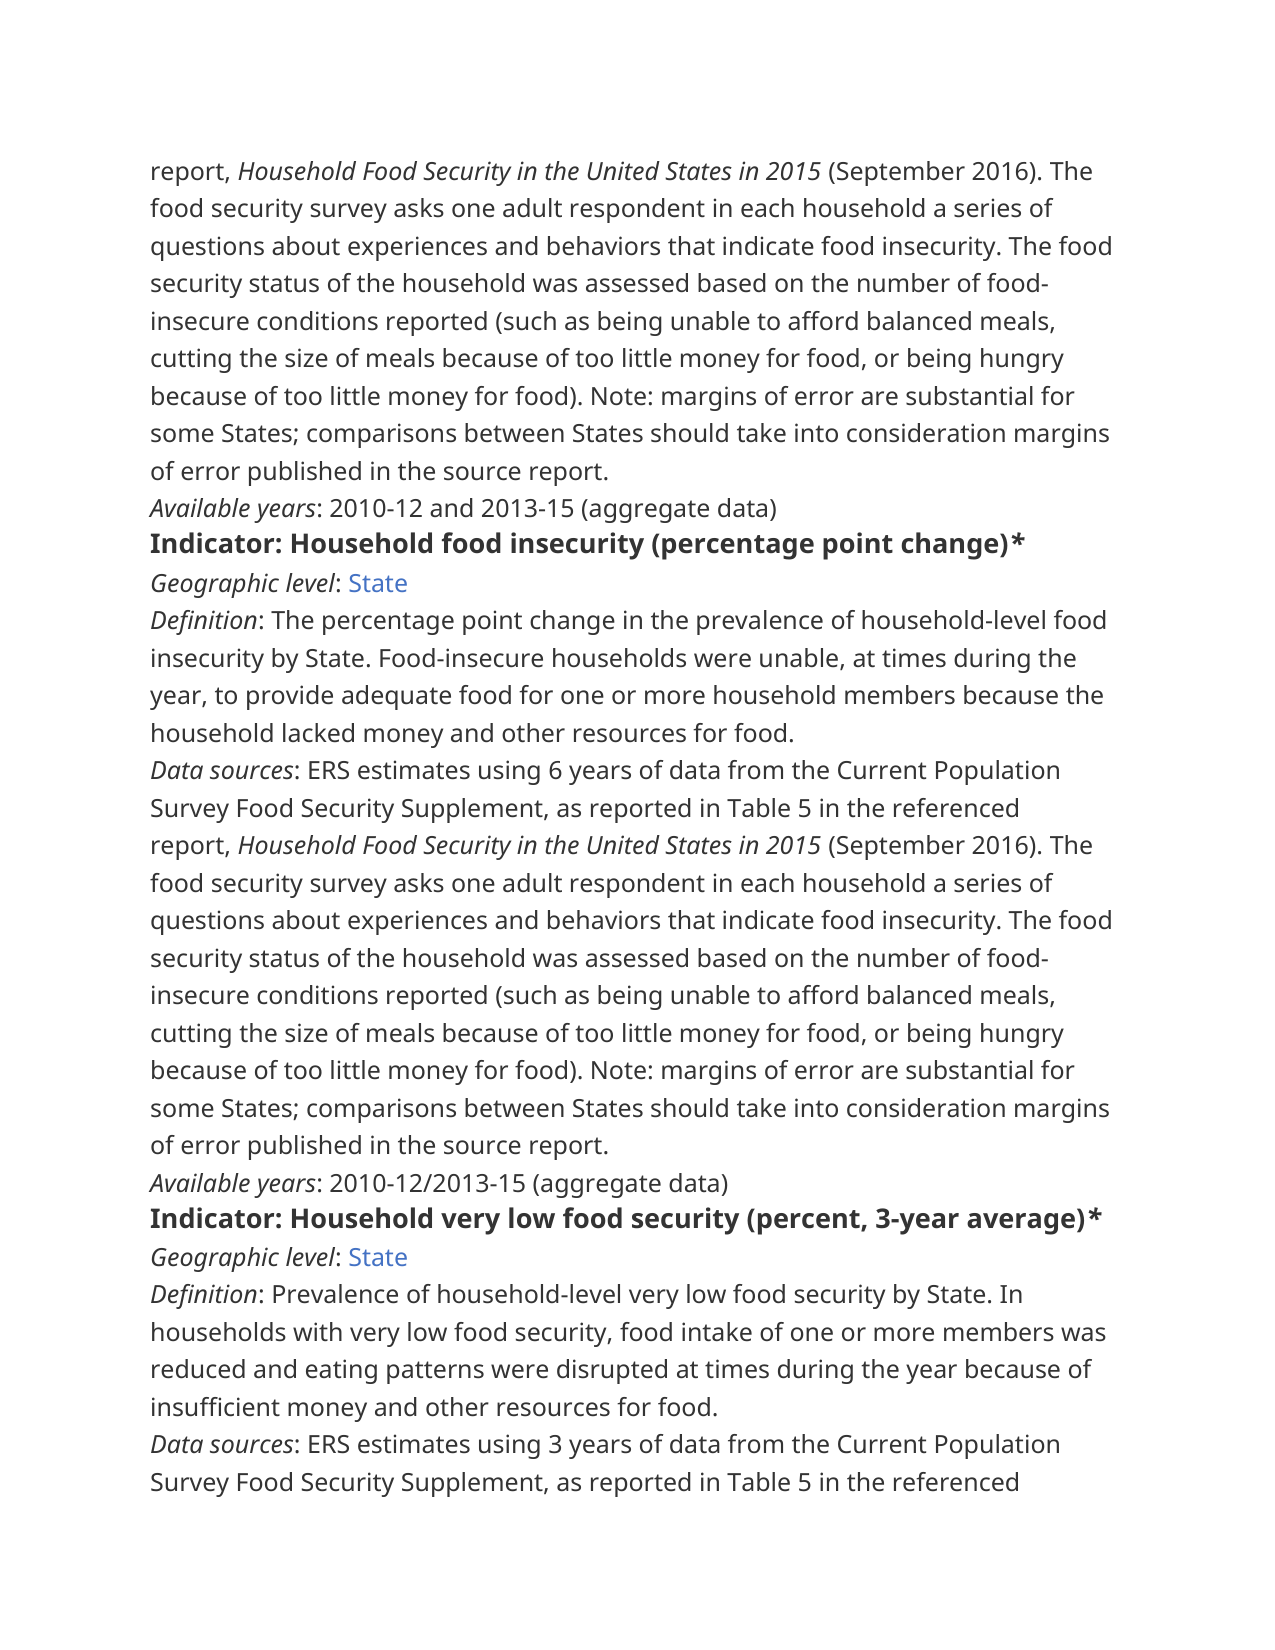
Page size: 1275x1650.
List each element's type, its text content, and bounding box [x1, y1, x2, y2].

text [150, 1424, 1125, 1499]
text Geographic level: State [150, 562, 1125, 599]
text Definition: Prevalence of household-level very low food security by State. In households with very low food security, food intake of one or more members was reduced and eating patterns were disrupted at times during the year because of insufficient money and other resources for food. [150, 1274, 1125, 1424]
text Definition: The percentage point change in the prevalence of household-level food insecurity by State. Food-insecure households were unable, at times during the year, to provide adequate food for one or more household members because the household lacked money and other resources for food. [150, 599, 1125, 749]
text Indicator: Household very low food security (percent, 3-year average)* [150, 1199, 1125, 1236]
text Indicator: Household food insecurity (percentage point change)* [150, 525, 1125, 562]
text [150, 150, 1125, 487]
text Geographic level: State [150, 1236, 1125, 1274]
text Available years: 2010-12 and 2013-15 (aggregate data) [150, 487, 1125, 525]
text Data sources: ERS estimates using 6 years of data from the Current Population Survey Food Security Supplement, as reported in Table 5 in the referenced report, Household Food Security in the United States in 2015 (September 2016). The food security survey asks one adult respondent in each household a series of questions about experiences and behaviors that indicate food insecurity. The food security status of the household was assessed based on the number of food-insecure conditions reported (such as being unable to afford balanced meals, cutting the size of meals because of too little money for food, or being hungry because of too little money for food). Note: margins of error are substantial for some States; comparisons between States should take into consideration margins of error published in the source report. [150, 749, 1125, 1162]
text Available years: 2010-12/2013-15 (aggregate data) [150, 1162, 1125, 1199]
